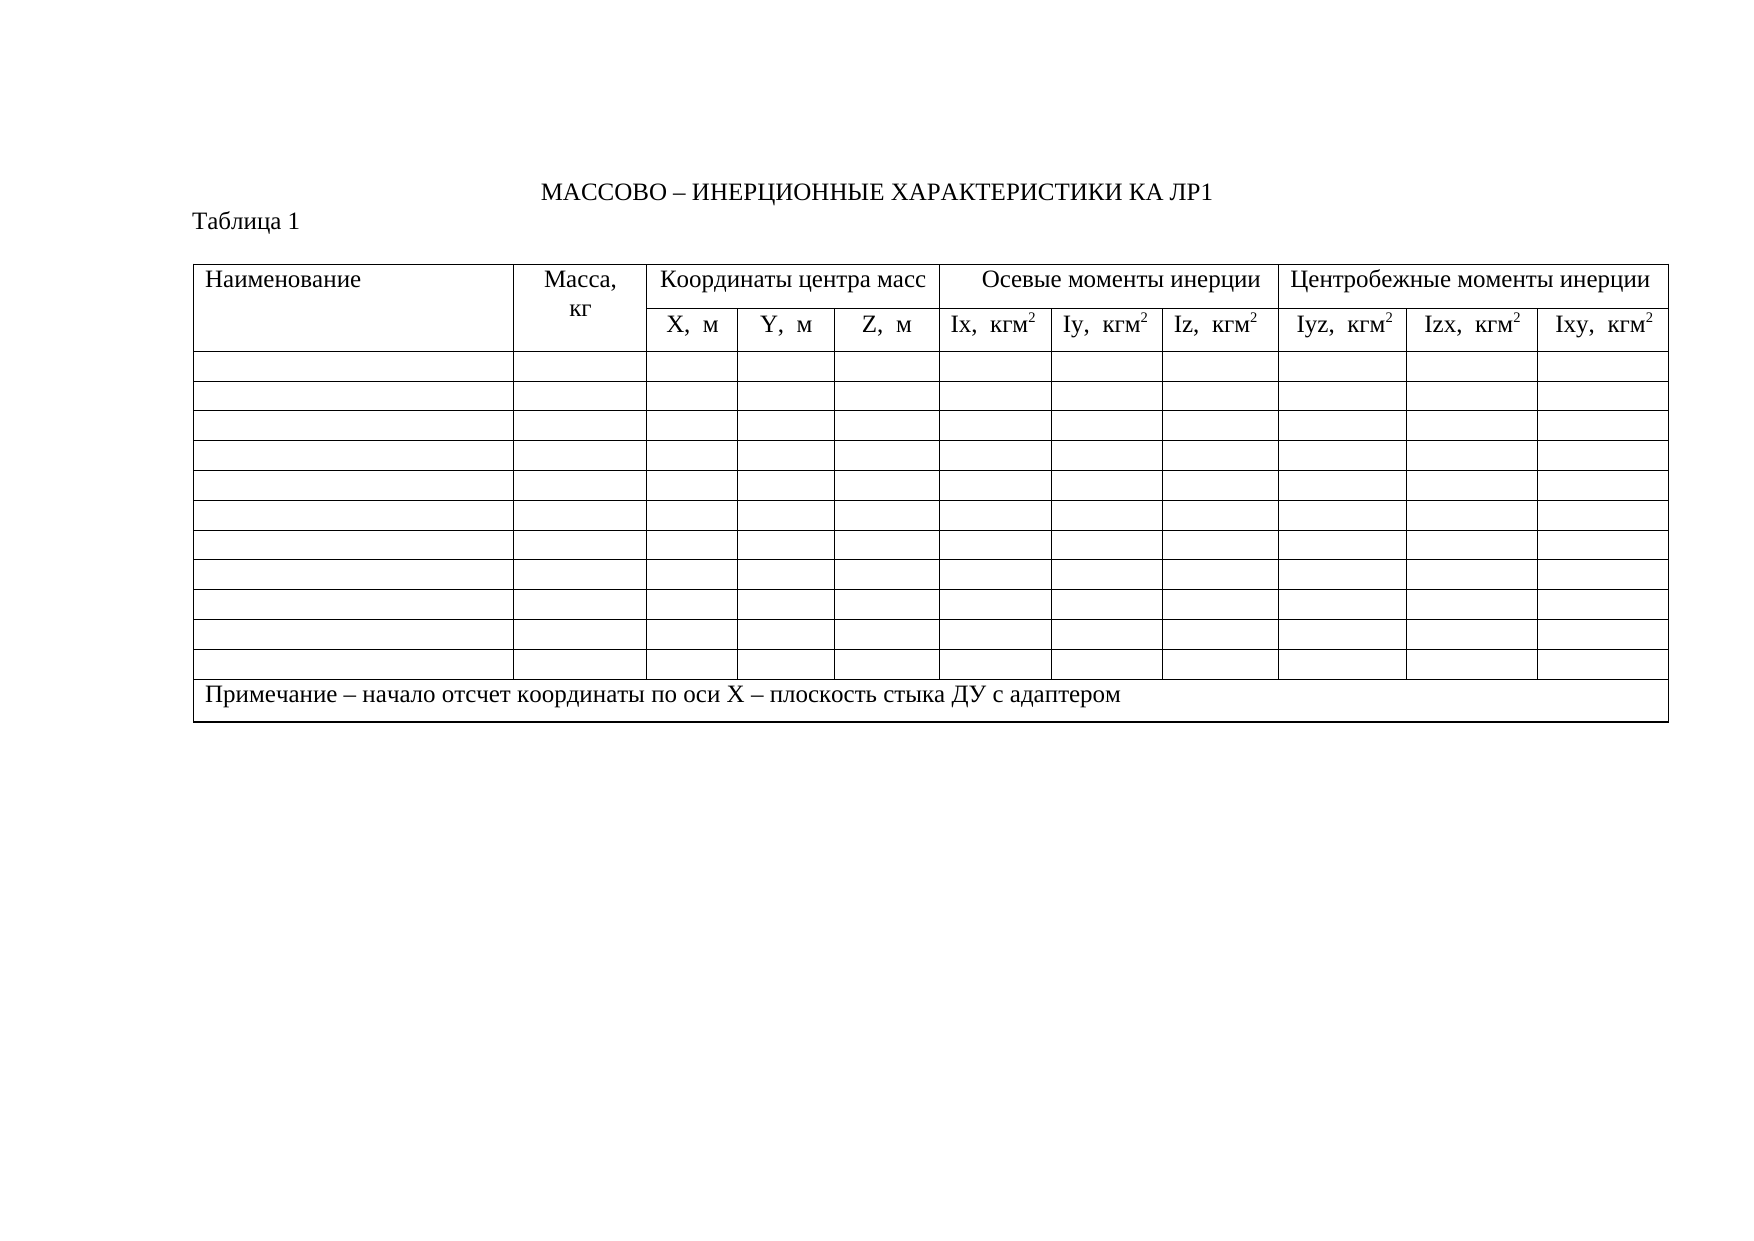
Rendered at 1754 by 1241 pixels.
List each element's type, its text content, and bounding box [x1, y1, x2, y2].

table_cell [514, 531, 646, 559]
table_cell [514, 501, 646, 529]
table_cell [835, 471, 939, 500]
table_cell [1407, 590, 1537, 619]
table_cell [1052, 471, 1162, 500]
table_cell [940, 441, 1051, 470]
table_cell Iyz, кгм2 [1279, 309, 1406, 351]
table_cell [1538, 590, 1668, 619]
table_cell [1163, 441, 1278, 470]
table_cell [194, 560, 513, 589]
table_cell [647, 382, 737, 410]
table_cell [647, 590, 737, 619]
table_cell [1538, 531, 1668, 559]
table_cell [1279, 650, 1406, 678]
table_cell [835, 411, 939, 440]
table_cell [1052, 531, 1162, 559]
table_cell [1052, 590, 1162, 619]
table_cell [1538, 441, 1668, 470]
table_cell [1052, 501, 1162, 529]
table_cell [1538, 352, 1668, 381]
table_cell [1279, 352, 1406, 381]
table_cell [1279, 382, 1406, 410]
table_cell [1052, 382, 1162, 410]
table_cell [835, 352, 939, 381]
table_cell Iz, кгм2 [1163, 309, 1278, 351]
table_cell [514, 411, 646, 440]
table_cell [940, 650, 1051, 678]
table_cell [940, 411, 1051, 440]
table_cell [940, 560, 1051, 589]
table_cell [1163, 471, 1278, 500]
table_cell [1279, 441, 1406, 470]
table_cell [940, 352, 1051, 381]
table_cell [1407, 411, 1537, 440]
table_cell [514, 382, 646, 410]
table_cell [1538, 382, 1668, 410]
table_cell [1279, 531, 1406, 559]
table_cell [1407, 471, 1537, 500]
table_cell [1163, 501, 1278, 529]
table_cell [1163, 620, 1278, 649]
table_cell [647, 620, 737, 649]
table_cell [647, 411, 737, 440]
table_cell [194, 620, 513, 649]
table_cell [835, 590, 939, 619]
table_cell [194, 590, 513, 619]
table_cell [514, 590, 646, 619]
table_cell [835, 441, 939, 470]
table_cell [738, 471, 834, 500]
table_cell [738, 382, 834, 410]
table_cell [940, 382, 1051, 410]
table_header Осевые моменты инерции [940, 265, 1278, 308]
table_header Наименование [194, 265, 513, 351]
table_cell [1163, 590, 1278, 619]
table_cell [647, 471, 737, 500]
table_cell [514, 620, 646, 649]
table_cell [514, 650, 646, 678]
table_cell [738, 560, 834, 589]
table_cell [647, 531, 737, 559]
table_cell [1163, 531, 1278, 559]
table_cell [1163, 650, 1278, 678]
table_cell [940, 531, 1051, 559]
table_cell [738, 441, 834, 470]
table_cell [1407, 650, 1537, 678]
table_cell Примечание – начало отсчет координаты по оси Х – плоскость стыка ДУ с адаптером [194, 680, 1668, 721]
table_cell [1407, 560, 1537, 589]
table_cell [1163, 382, 1278, 410]
table_cell [1407, 352, 1537, 381]
table_cell [647, 352, 737, 381]
table_cell [194, 471, 513, 500]
table_cell [1163, 560, 1278, 589]
table_cell [835, 650, 939, 678]
table_cell [194, 411, 513, 440]
table_cell [835, 382, 939, 410]
table_cell [738, 352, 834, 381]
table_cell Ixy, кгм2 [1538, 309, 1668, 351]
table_cell Ix, кгм2 [940, 309, 1051, 351]
table_header Центробежные моменты инерции [1279, 265, 1668, 308]
table_cell [1407, 441, 1537, 470]
text МАССОВО – ИНЕРЦИОННЫЕ ХАРАКТЕРИСТИКИ КА ЛР1 [118, 177, 1636, 206]
table_cell [1279, 501, 1406, 529]
table_cell [194, 382, 513, 410]
table_cell [194, 650, 513, 678]
table_cell Iy, кгм2 [1052, 309, 1162, 351]
table_cell [647, 650, 737, 678]
table_cell [1279, 560, 1406, 589]
table_cell [1279, 411, 1406, 440]
table_cell [1407, 382, 1537, 410]
table_cell [1052, 560, 1162, 589]
table_cell [1538, 650, 1668, 678]
table_cell [738, 411, 834, 440]
table_cell [194, 441, 513, 470]
table_cell [738, 531, 834, 559]
table_cell [738, 501, 834, 529]
table_cell [1163, 411, 1278, 440]
table_cell [1163, 352, 1278, 381]
table_cell [1407, 620, 1537, 649]
table_cell [1052, 352, 1162, 381]
table_cell [647, 501, 737, 529]
table_header Координаты центра масс [647, 265, 939, 308]
table_cell [1538, 560, 1668, 589]
table_cell [1052, 620, 1162, 649]
table_cell [1538, 411, 1668, 440]
table_cell [514, 560, 646, 589]
table_cell [835, 501, 939, 529]
table_cell [1407, 501, 1537, 529]
table_cell [1279, 590, 1406, 619]
table_cell [940, 471, 1051, 500]
text Таблица 1 [118, 206, 1636, 235]
table_cell [835, 620, 939, 649]
table_cell [1052, 411, 1162, 440]
table_cell [1279, 620, 1406, 649]
table_cell [514, 352, 646, 381]
table_cell Х, м [647, 309, 737, 351]
table_cell [738, 620, 834, 649]
table_cell [194, 352, 513, 381]
table_cell [940, 620, 1051, 649]
table_cell [940, 590, 1051, 619]
table_cell [647, 441, 737, 470]
table_cell [194, 501, 513, 529]
table_cell [1407, 531, 1537, 559]
table_cell [514, 471, 646, 500]
table_cell [647, 560, 737, 589]
table_cell [1538, 471, 1668, 500]
table_cell [1052, 650, 1162, 678]
table_cell Z, м [835, 309, 939, 351]
table_cell [738, 650, 834, 678]
table_cell Izx, кгм2 [1407, 309, 1537, 351]
table_cell [1538, 501, 1668, 529]
table_cell [835, 560, 939, 589]
table_cell [940, 501, 1051, 529]
table_cell [514, 441, 646, 470]
table_cell [1538, 620, 1668, 649]
table_cell [1052, 441, 1162, 470]
table_cell [835, 531, 939, 559]
table_cell Y, м [738, 309, 834, 351]
table_header Масса, кг [514, 265, 646, 351]
table_cell [738, 590, 834, 619]
table_cell [194, 531, 513, 559]
table_cell [1279, 471, 1406, 500]
